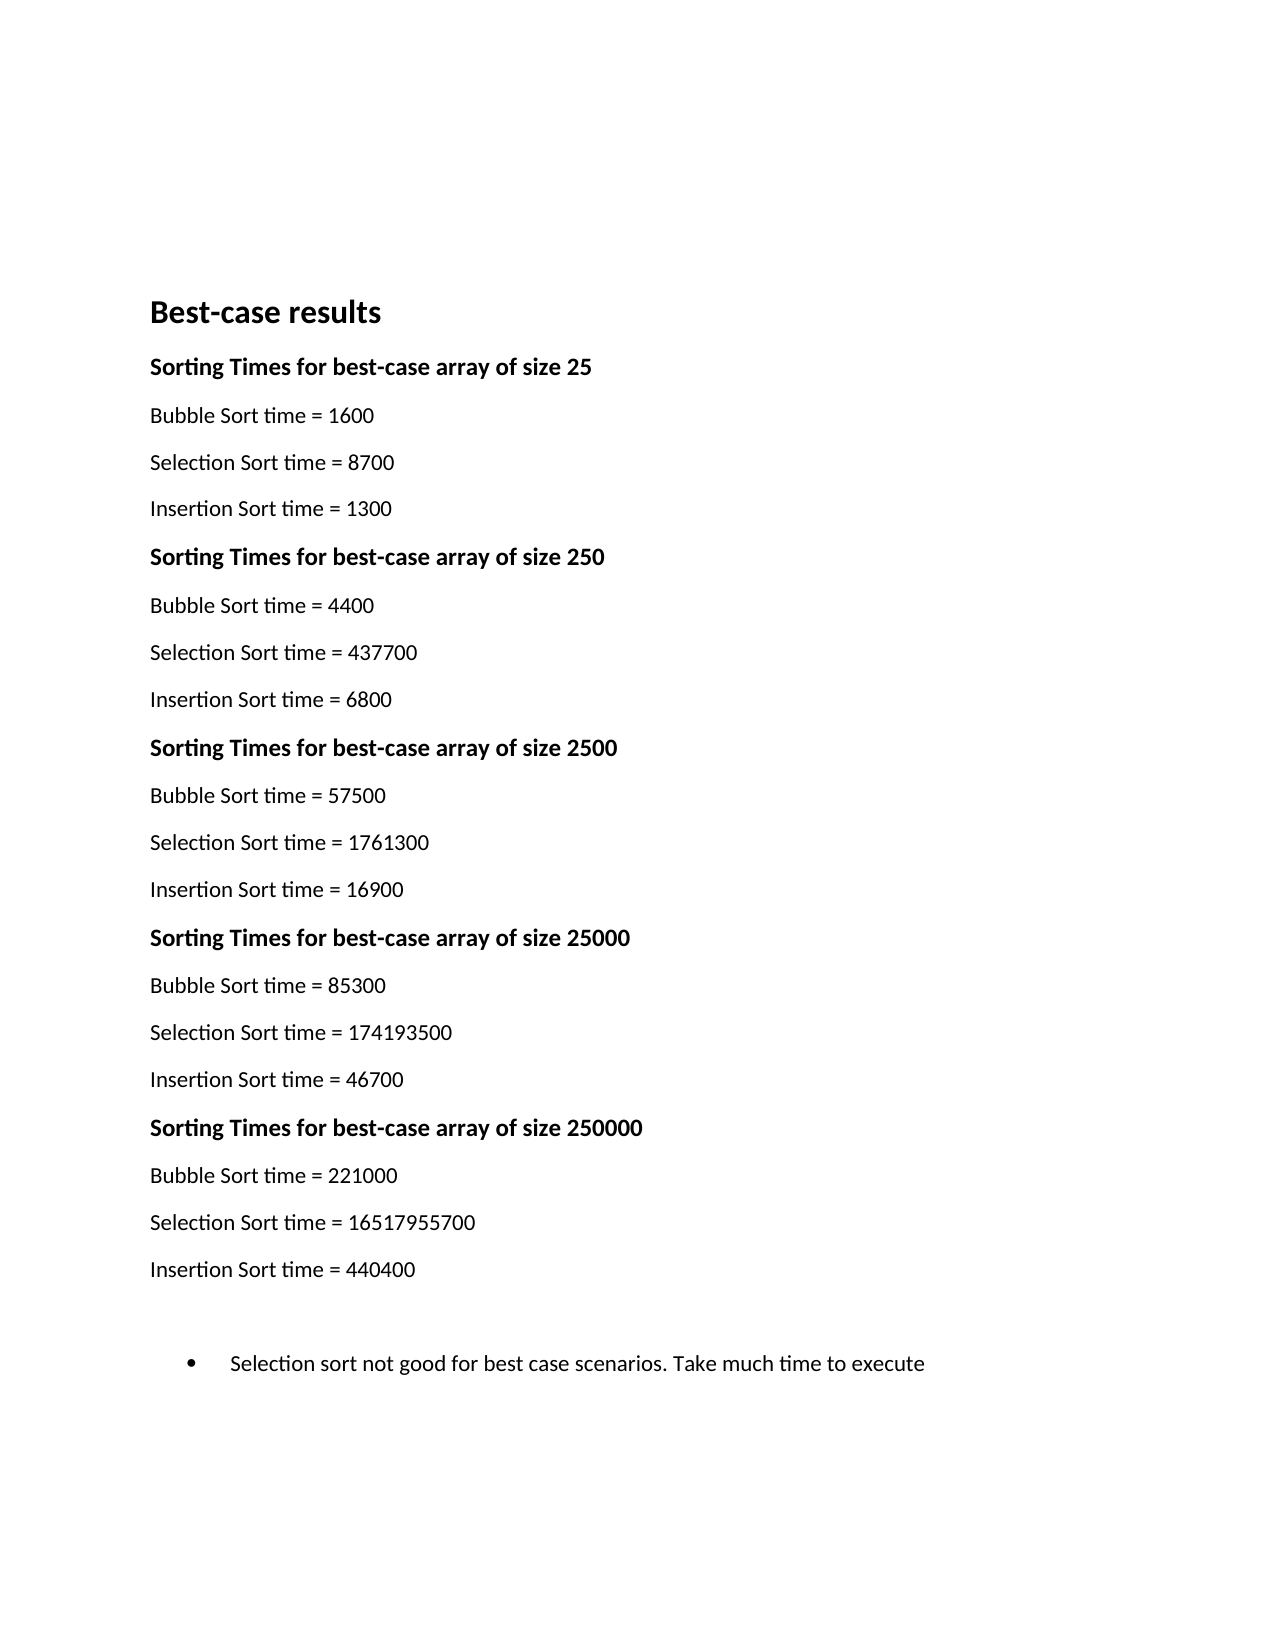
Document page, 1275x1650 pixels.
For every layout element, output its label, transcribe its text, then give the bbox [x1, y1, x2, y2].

text Insertion Sort time = 1300 [150, 494, 1125, 523]
text Sorting Times for best-case array of size 250 [150, 541, 1125, 572]
list Selection sort not good for best case scenarios. Take much time to execute [187, 1349, 1125, 1377]
text Bubble Sort time = 85300 [150, 971, 1125, 999]
text Sorting Times for best-case array of size 250000 [150, 1112, 1125, 1143]
text Best-case results [150, 291, 1125, 331]
text Bubble Sort time = 57500 [150, 781, 1125, 809]
text Sorting Times for best-case array of size 25000 [150, 922, 1125, 952]
text Bubble Sort time = 1600 [150, 401, 1125, 429]
text Selection Sort time = 8700 [150, 448, 1125, 476]
text Bubble Sort time = 221000 [150, 1162, 1125, 1190]
text Bubble Sort time = 4400 [150, 591, 1125, 619]
text Selection Sort time = 174193500 [150, 1018, 1125, 1046]
text Insertion Sort time = 46700 [150, 1065, 1125, 1093]
text Selection Sort time = 437700 [150, 638, 1125, 666]
text Insertion Sort time = 440400 [150, 1255, 1125, 1283]
text Selection Sort time = 16517955700 [150, 1208, 1125, 1237]
text Selection Sort time = 1761300 [150, 828, 1125, 856]
text Insertion Sort time = 16900 [150, 875, 1125, 903]
text Sorting Times for best-case array of size 25 [150, 351, 1125, 382]
text Insertion Sort time = 6800 [150, 685, 1125, 713]
text Sorting Times for best-case array of size 2500 [150, 732, 1125, 762]
